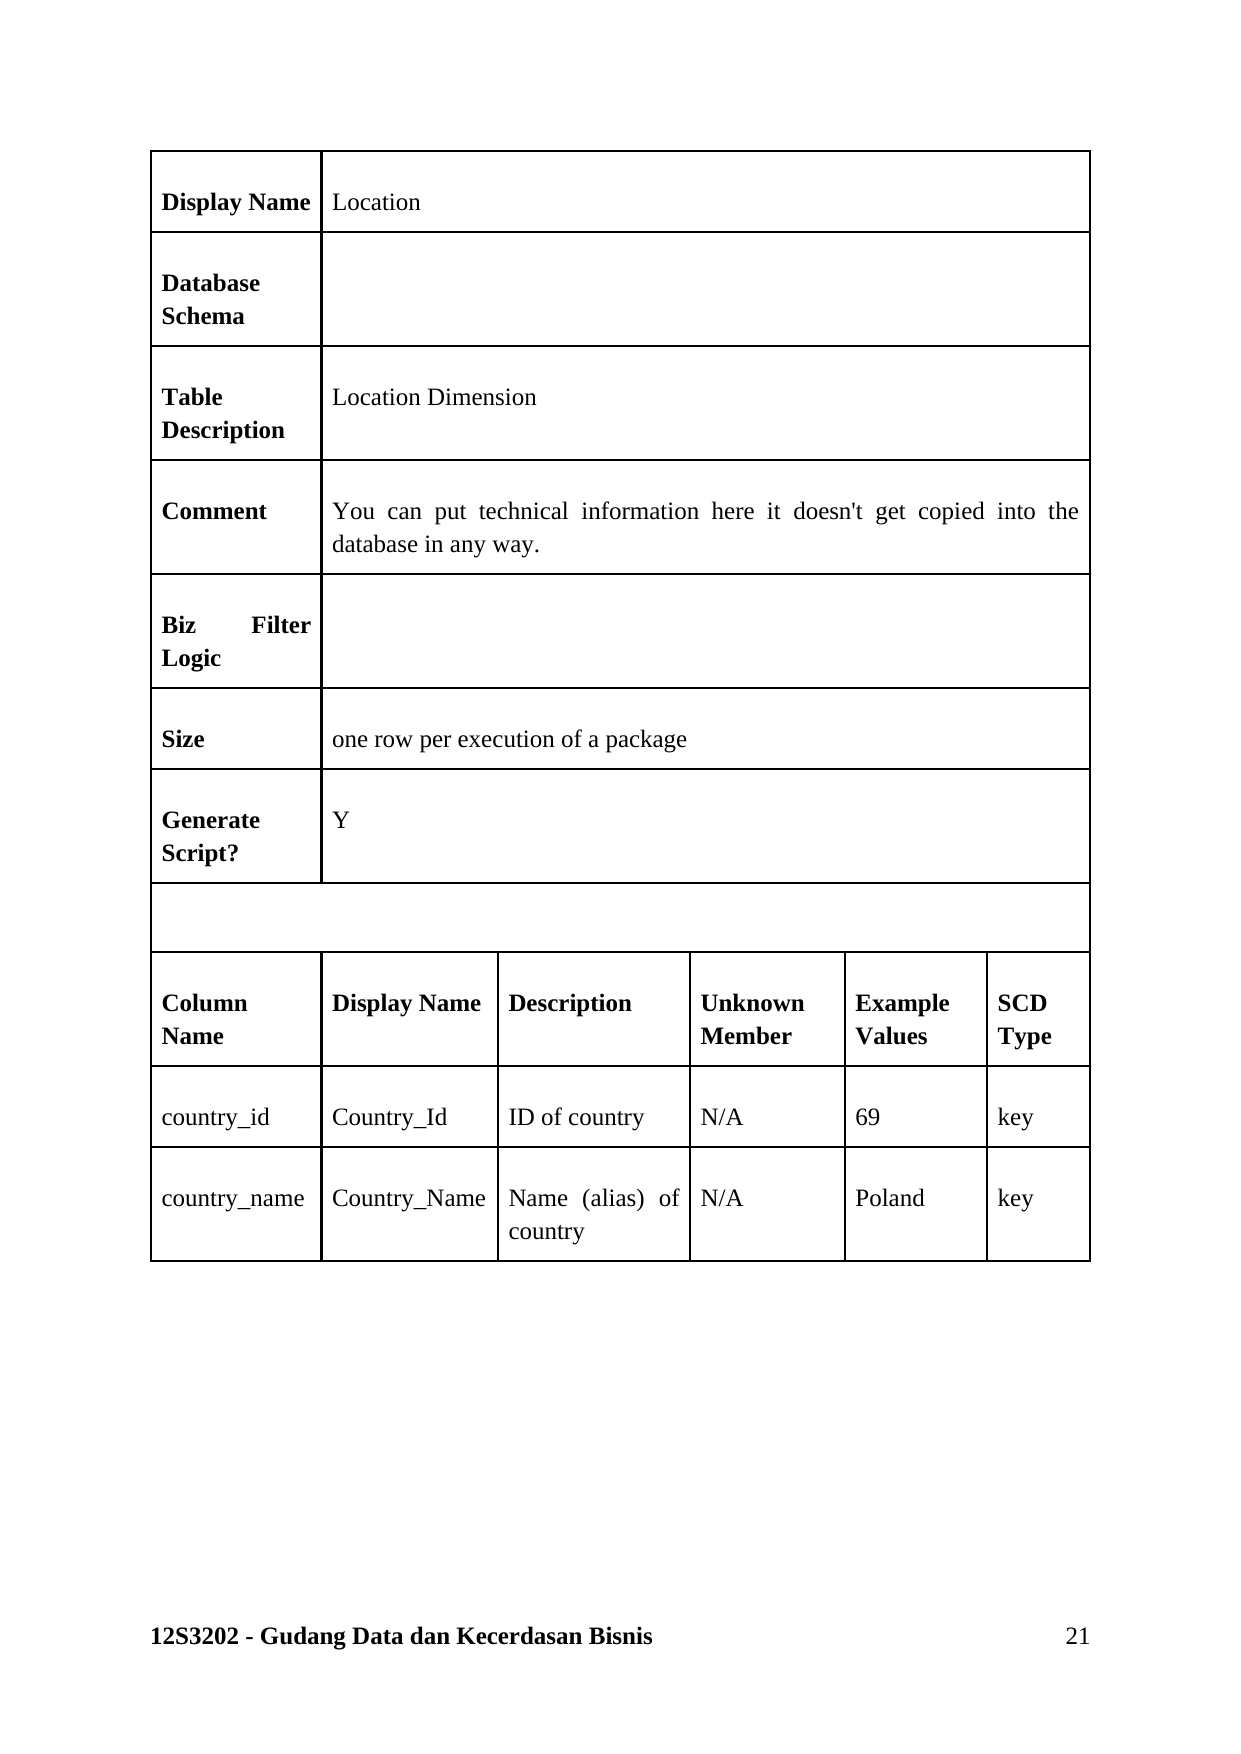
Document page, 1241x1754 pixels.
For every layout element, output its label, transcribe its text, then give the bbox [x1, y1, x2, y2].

table_cell country_name [152, 1148, 320, 1260]
table_cell Biz Filter Logic [152, 575, 320, 687]
table_cell one row per execution of a package [323, 689, 1089, 768]
table_cell Column Name [152, 953, 320, 1065]
table_cell N/A [691, 1148, 844, 1260]
table_cell Location [323, 152, 1089, 231]
table_cell Database Schema [152, 233, 320, 345]
table_cell [323, 575, 1089, 687]
table_cell key [988, 1148, 1089, 1260]
table_cell Unknown Member [691, 953, 844, 1065]
table_cell SCD Type [988, 953, 1089, 1065]
table_cell Country_Name [323, 1148, 497, 1260]
table_cell ID of country [499, 1067, 689, 1146]
table_cell Y [323, 770, 1089, 882]
table_cell Generate Script? [152, 770, 320, 882]
table_cell Example Values [846, 953, 986, 1065]
table_cell [152, 884, 1089, 951]
table_cell Table Description [152, 347, 320, 459]
table_cell Description [499, 953, 689, 1065]
table_cell Poland [846, 1148, 986, 1260]
table_cell Location Dimension [323, 347, 1089, 459]
table_cell Size [152, 689, 320, 768]
table_cell [323, 233, 1089, 345]
table_cell Country_Id [323, 1067, 497, 1146]
table_cell N/A [691, 1067, 844, 1146]
table_cell Display Name [152, 152, 320, 231]
table_cell Comment [152, 461, 320, 573]
table_cell You can put technical information here it doesn't get copied into the database in any way. [323, 461, 1089, 573]
table_cell Name (alias) of country [499, 1148, 689, 1260]
table_cell key [988, 1067, 1089, 1146]
table_cell 69 [846, 1067, 986, 1146]
table_cell country_id [152, 1067, 320, 1146]
table_cell Display Name [323, 953, 497, 1065]
